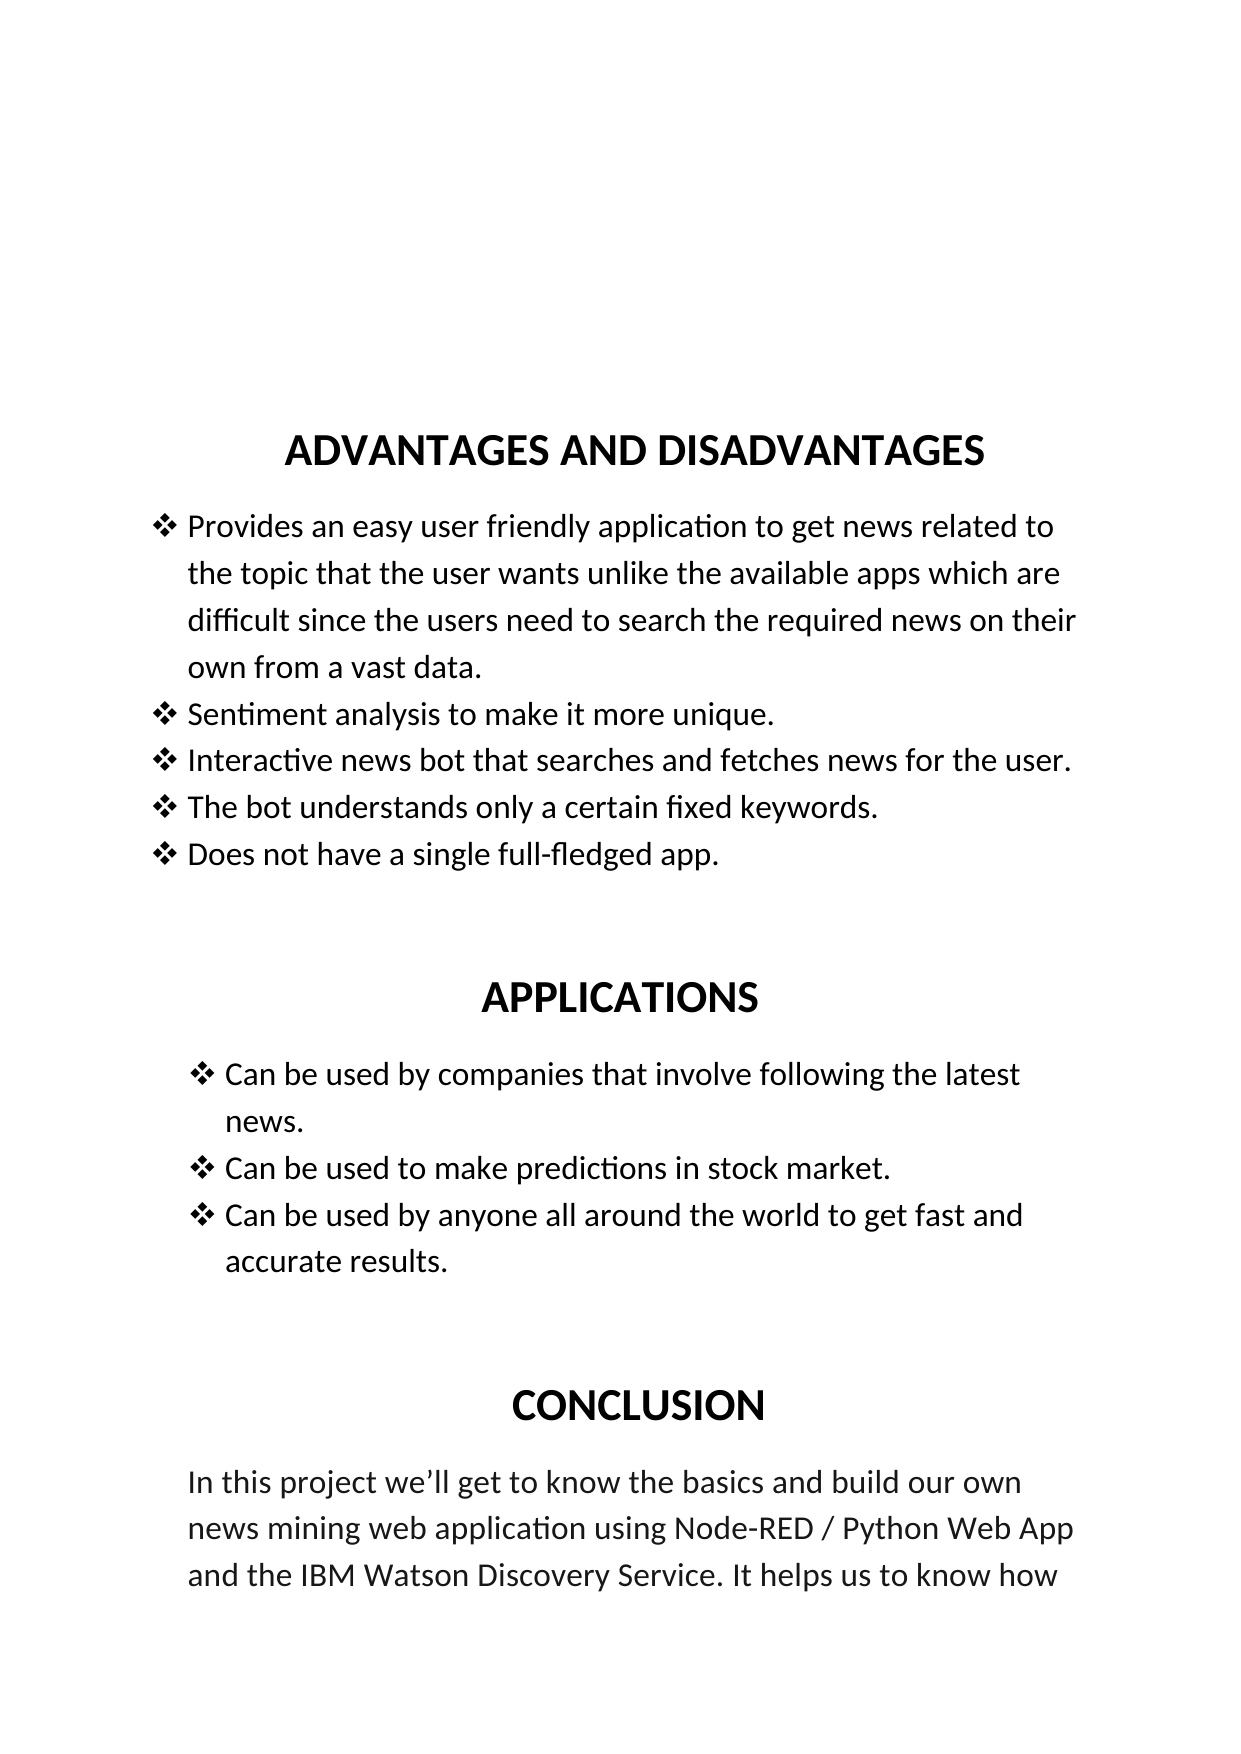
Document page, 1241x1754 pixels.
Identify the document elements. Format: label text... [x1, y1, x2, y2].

list Can be used by companies that involve following the latest news. [187, 1053, 1090, 1141]
list Can be used by anyone all around the world to get fast and accurate results. [187, 1193, 1090, 1281]
list Can be used to make predictions in stock market. [187, 1147, 1090, 1187]
text ADVANTAGES AND DISADVANTAGES [179, 420, 1090, 476]
list Does not have a single full-fledged app. [150, 833, 1090, 874]
list Sentiment analysis to make it more unique. [150, 693, 1090, 733]
list The bot understands only a certain fixed keywords. [150, 786, 1090, 827]
list Interactive news bot that searches and fetches news for the user. [150, 739, 1090, 780]
text APPLICATIONS [150, 968, 1090, 1024]
list Provides an easy user friendly application to get news related to the topic that the user wants unlike the available apps which are difficult since the users need to search the required news on their own from a vast data. [150, 506, 1090, 687]
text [187, 1461, 1090, 1595]
text CONCLUSION [187, 1376, 1090, 1431]
